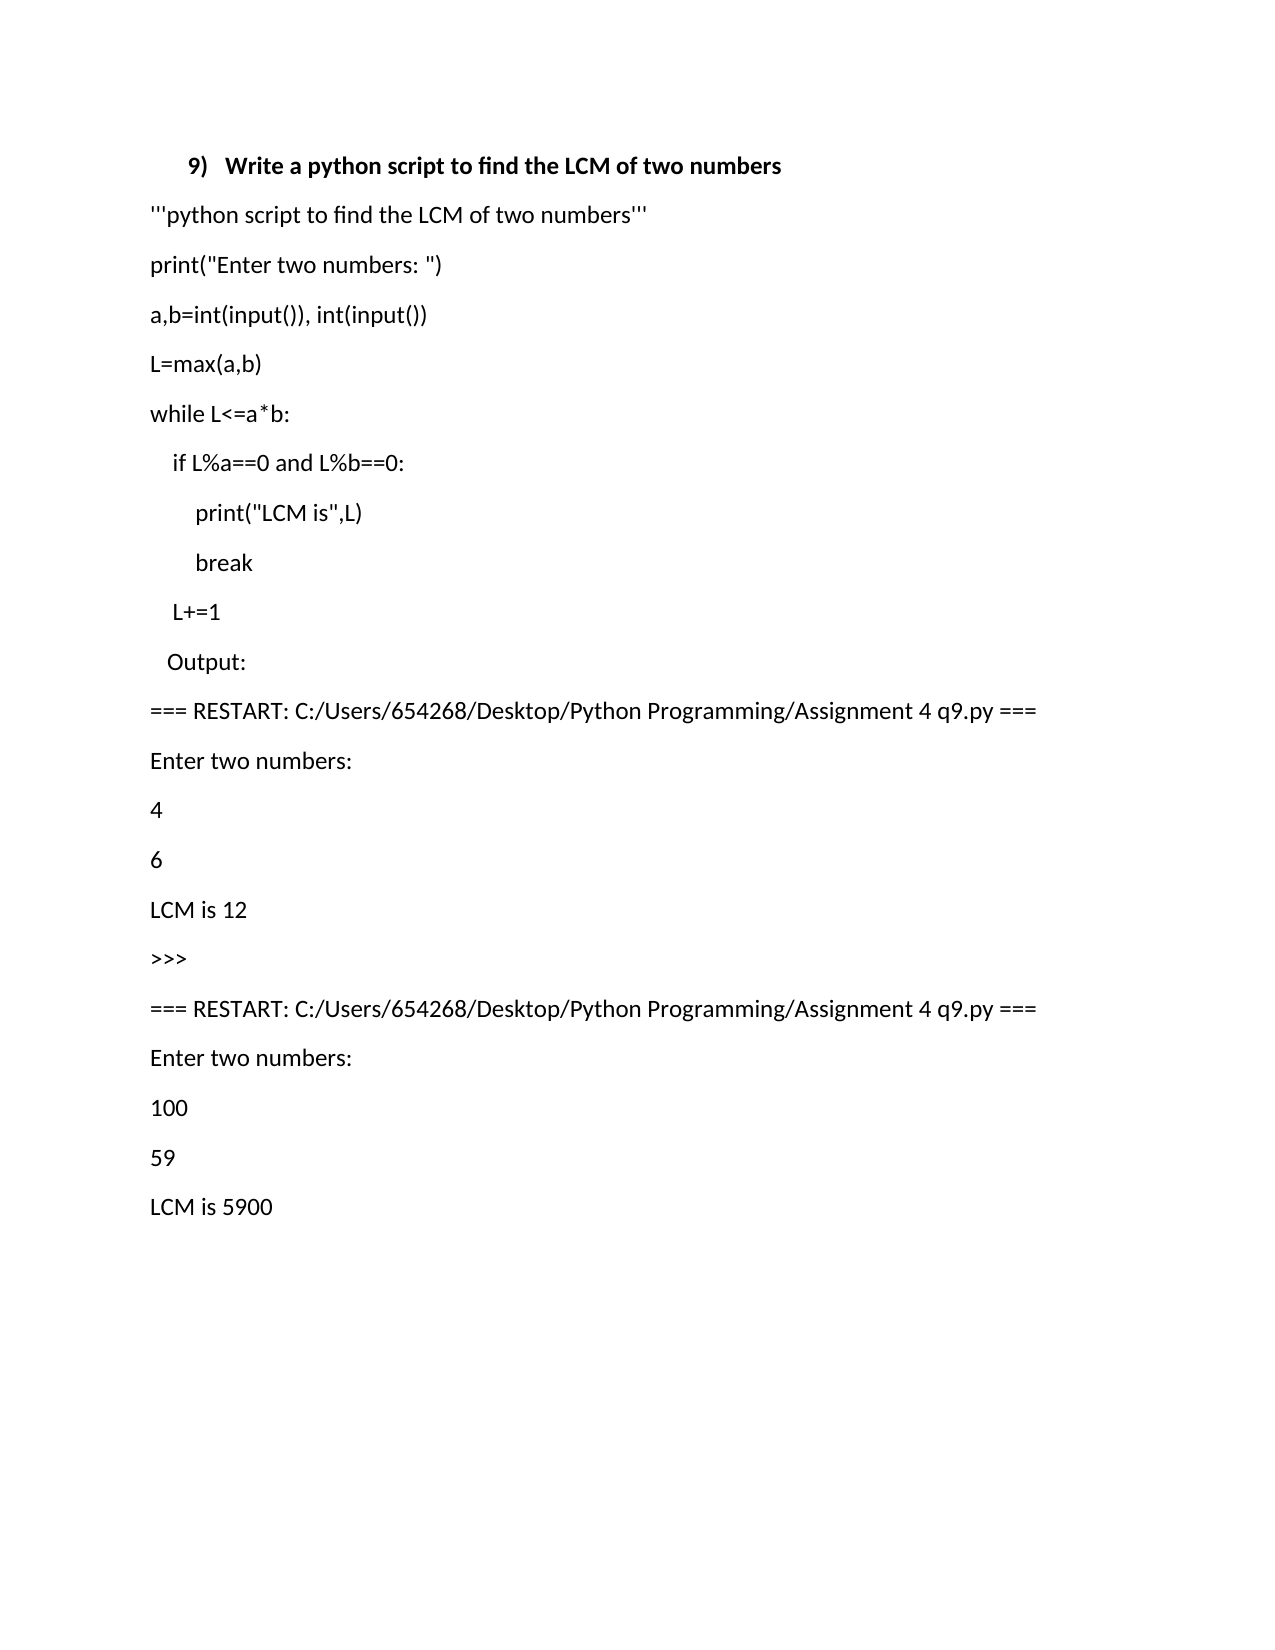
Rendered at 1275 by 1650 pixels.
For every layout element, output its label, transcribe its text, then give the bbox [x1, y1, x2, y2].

text L=max(a,b) [150, 348, 1125, 379]
text 4 [150, 794, 1125, 825]
text 100 [150, 1092, 1125, 1123]
text === RESTART: C:/Users/654268/Desktop/Python Programming/Assignment 4 q9.py === [150, 993, 1125, 1023]
text print("Enter two numbers: ") [150, 249, 1125, 280]
text break [150, 547, 1125, 577]
text 6 [150, 844, 1125, 875]
text === RESTART: C:/Users/654268/Desktop/Python Programming/Assignment 4 q9.py === [150, 695, 1125, 726]
list Write a python script to find the LCM of two numbers [187, 150, 1125, 181]
text Enter two numbers: [150, 1042, 1125, 1073]
text LCM is 12 [150, 894, 1125, 924]
text LCM is 5900 [150, 1191, 1125, 1222]
text '''python script to find the LCM of two numbers''' [150, 199, 1125, 230]
text a,b=int(input()), int(input()) [150, 299, 1125, 329]
text Enter two numbers: [150, 745, 1125, 776]
text >>> [150, 943, 1125, 974]
text L+=1 [150, 596, 1125, 627]
text if L%a==0 and L%b==0: [150, 447, 1125, 478]
text Output: [150, 646, 1125, 676]
text while L<=a*b: [150, 398, 1125, 428]
text 59 [150, 1142, 1125, 1172]
text print("LCM is",L) [150, 497, 1125, 528]
